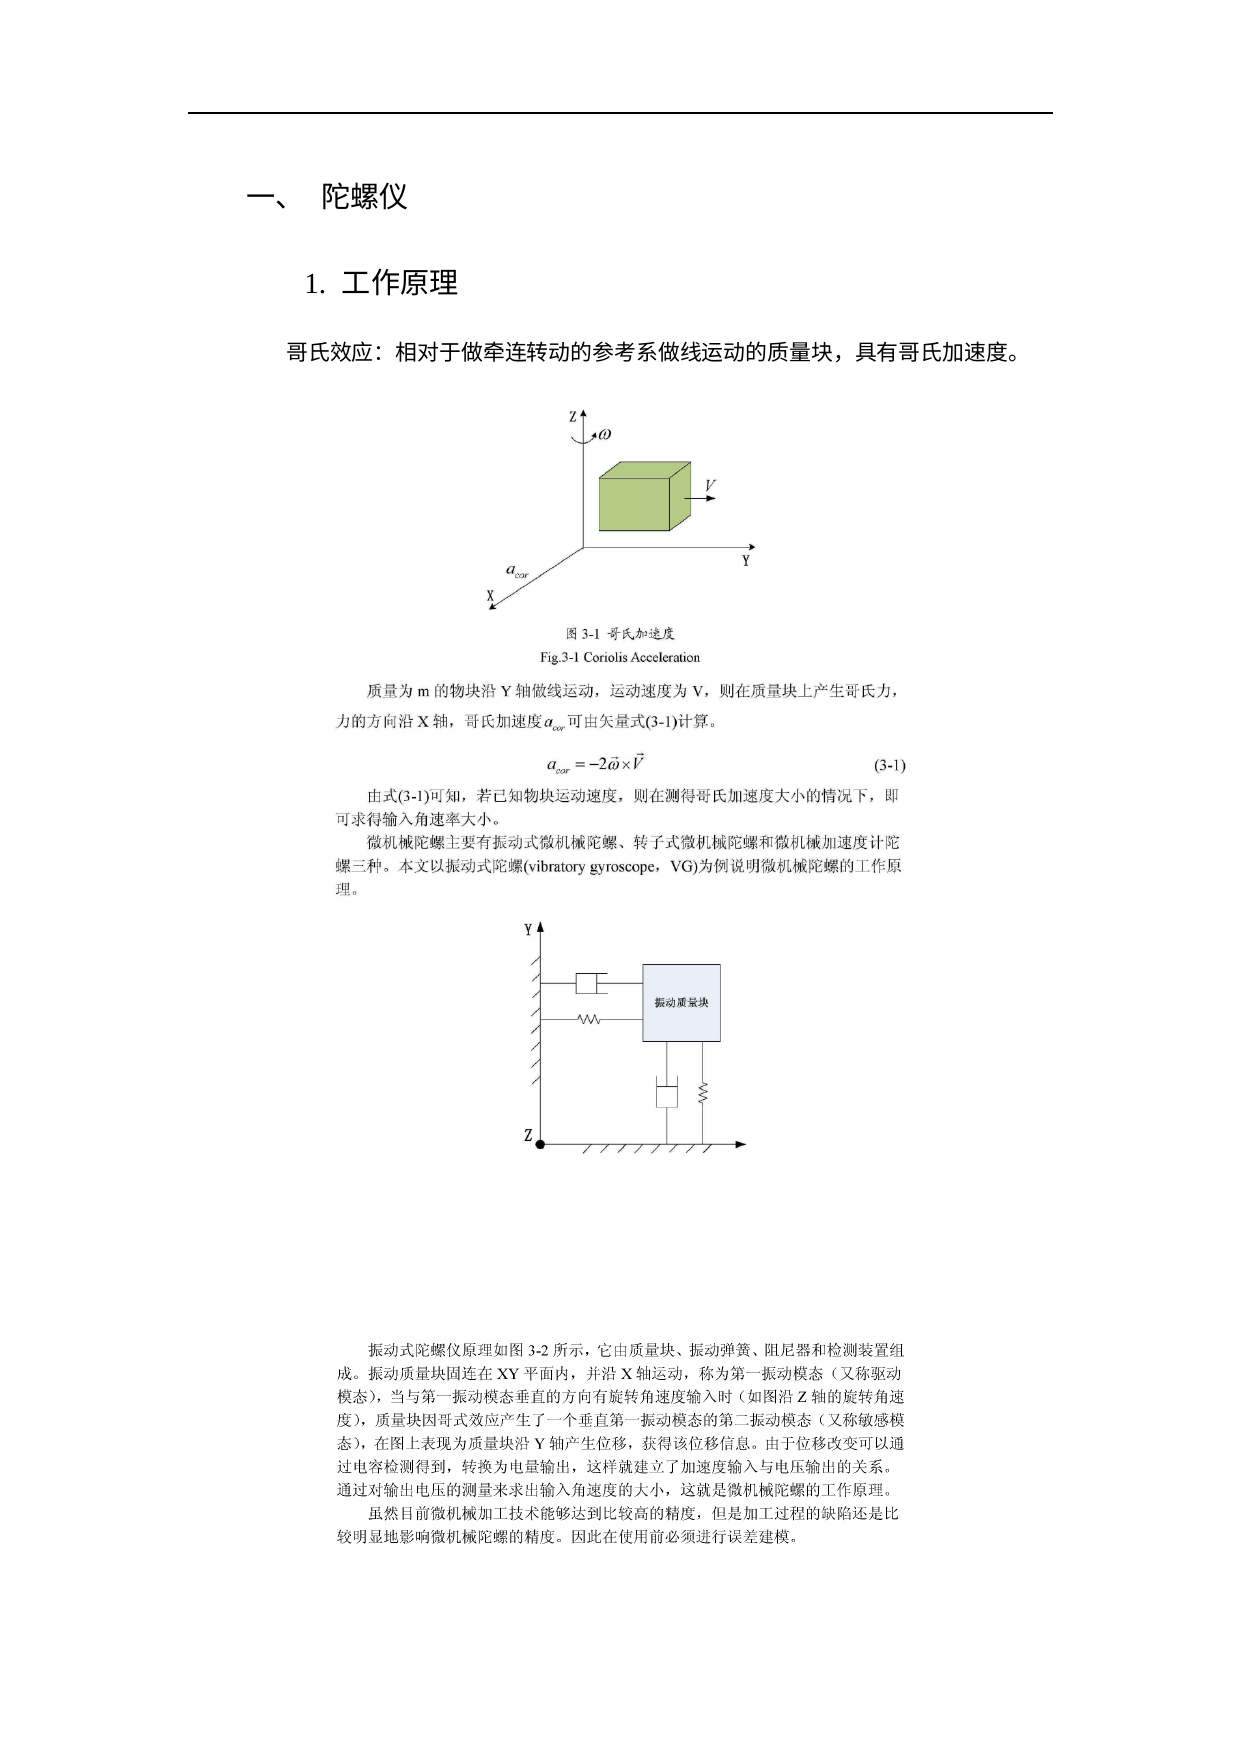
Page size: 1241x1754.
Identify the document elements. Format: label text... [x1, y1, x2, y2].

text 哥氏效应：相对于做牵连转动的参考系做线运动的质量块，具有哥氏加速度。 [231, 334, 1053, 367]
picture [233, 1325, 1008, 1557]
list 陀螺仪 [246, 162, 1053, 227]
picture [232, 382, 1009, 1168]
list 工作原理 [304, 248, 1053, 313]
